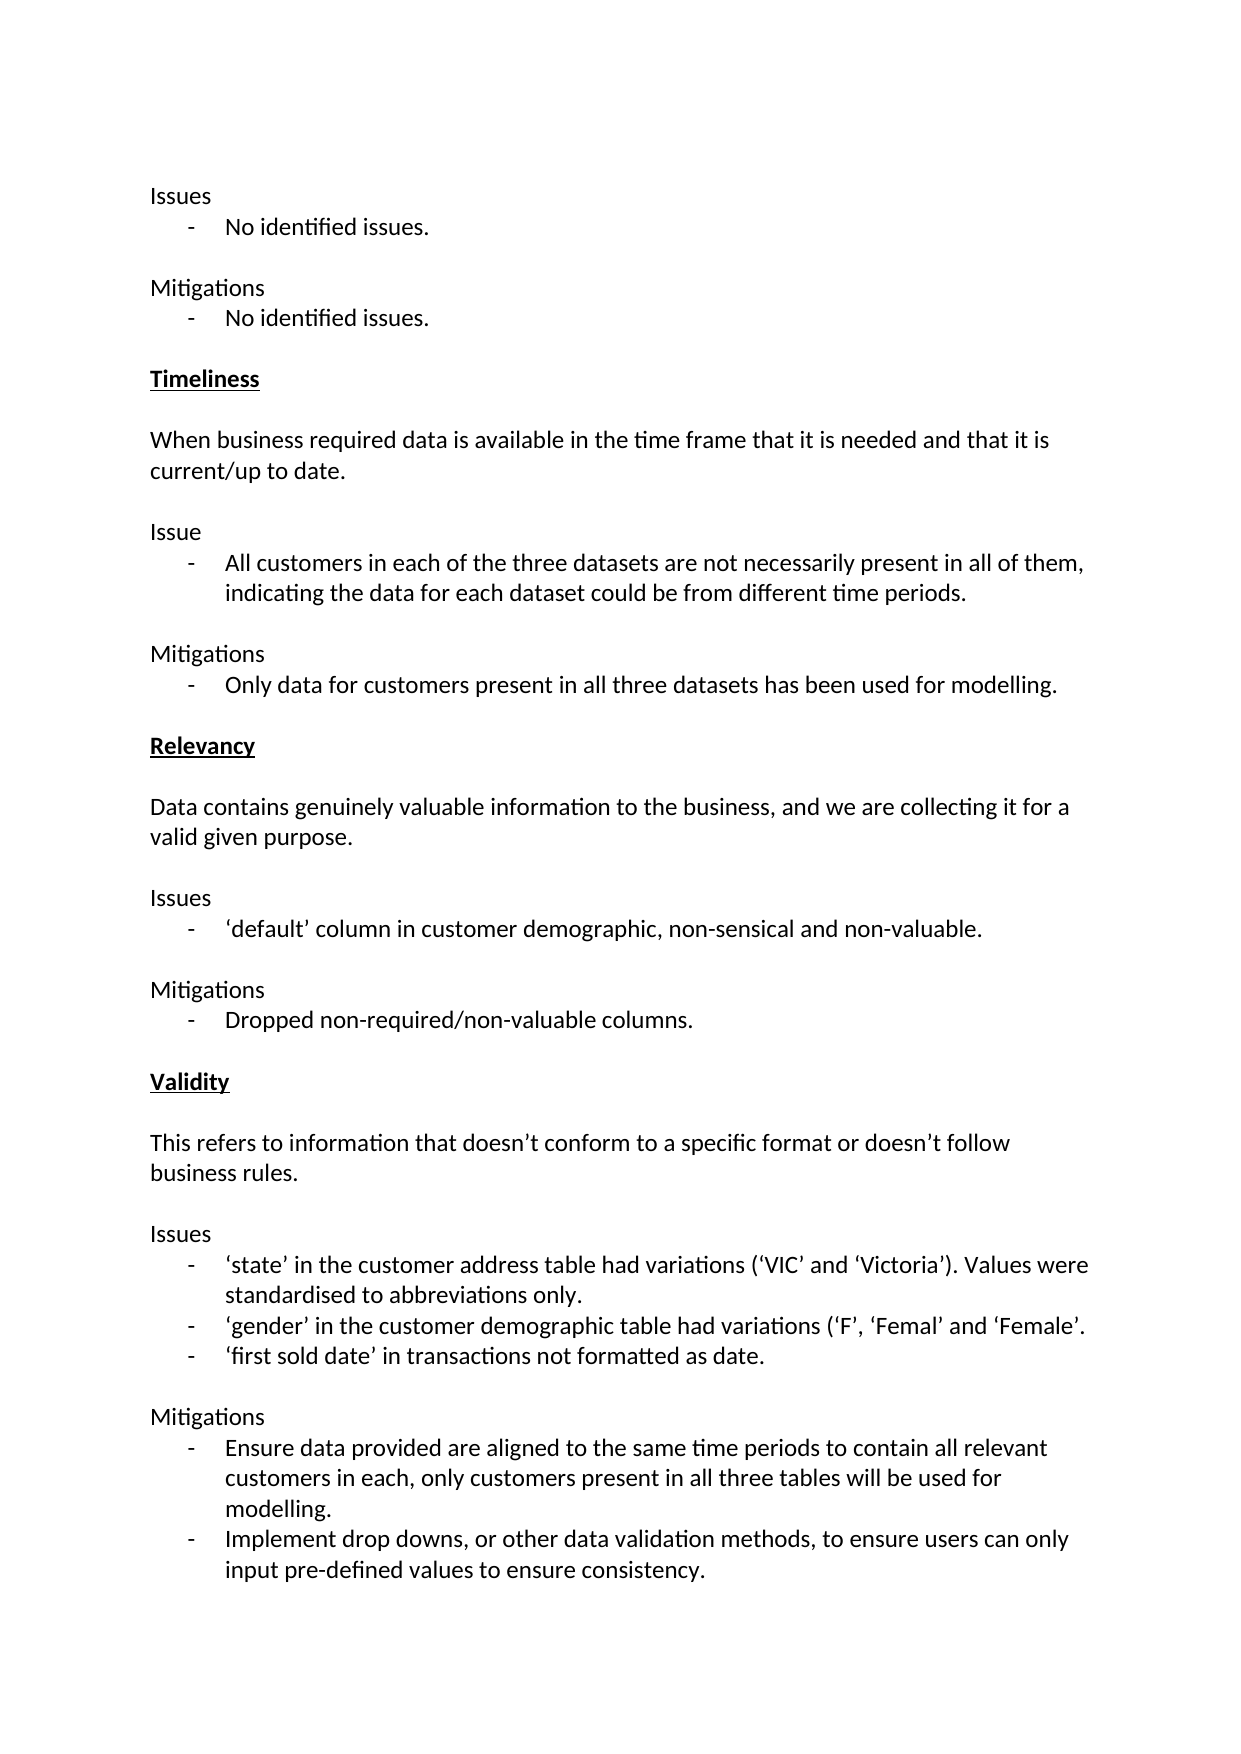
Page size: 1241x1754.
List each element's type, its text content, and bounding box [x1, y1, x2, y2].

text Mitigations [150, 272, 1090, 303]
text Validity [150, 1066, 1090, 1096]
text Issues [150, 1218, 1090, 1249]
text Relevancy [150, 730, 1090, 760]
list Only data for customers present in all three datasets has been used for modelling. [187, 669, 1090, 699]
text Issues [150, 181, 1090, 211]
list Ensure data provided are aligned to the same time periods to contain all relevant customers in each, only customers present in all three tables will be used for modelling. [187, 1432, 1090, 1523]
list ‘default’ column in customer demographic, non-sensical and non-valuable. [187, 913, 1090, 943]
text Issue [150, 516, 1090, 547]
list Implement drop downs, or other data validation methods, to ensure users can only input pre-defined values to ensure consistency. [187, 1523, 1090, 1584]
list No identified issues. [187, 303, 1090, 333]
text Data contains genuinely valuable information to the business, and we are collecting it for a valid given purpose. [150, 791, 1090, 852]
text When business required data is available in the time frame that it is needed and that it is current/up to date. [150, 425, 1090, 486]
text Mitigations [150, 1401, 1090, 1432]
list Dropped non-required/non-valuable columns. [187, 1004, 1090, 1035]
text Mitigations [150, 638, 1090, 669]
list ‘gender’ in the customer demographic table had variations (‘F’, ‘Femal’ and ‘Female’. [187, 1310, 1090, 1340]
list ‘first sold date’ in transactions not formatted as date. [187, 1340, 1090, 1371]
list ‘state’ in the customer address table had variations (‘VIC’ and ‘Victoria’). Values were standardised to abbreviations only. [187, 1249, 1090, 1310]
text This refers to information that doesn’t conform to a specific format or doesn’t follow business rules. [150, 1127, 1090, 1188]
text Mitigations [150, 974, 1090, 1004]
list All customers in each of the three datasets are not necessarily present in all of them, indicating the data for each dataset could be from different time periods. [187, 547, 1090, 608]
list No identified issues. [187, 211, 1090, 242]
text Issues [150, 882, 1090, 913]
text Timeliness [150, 364, 1090, 394]
